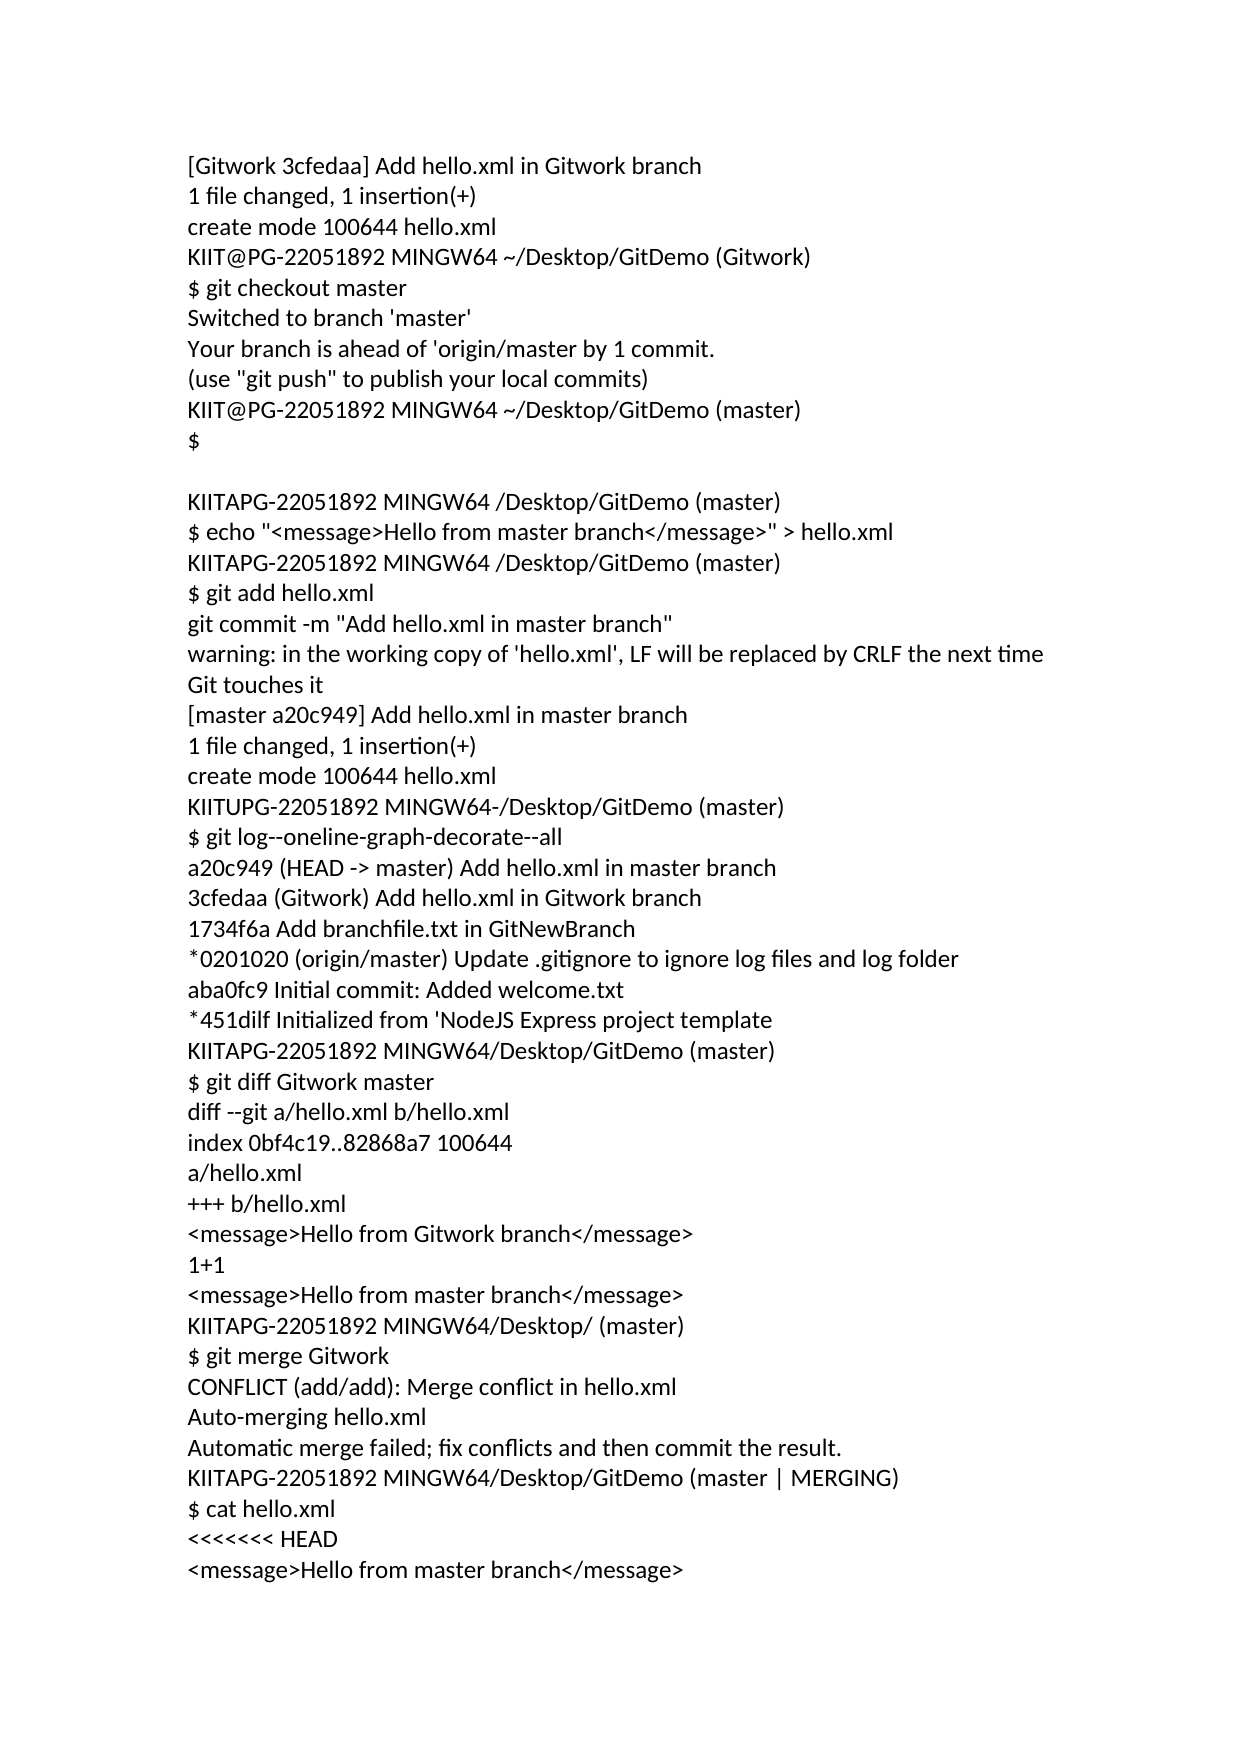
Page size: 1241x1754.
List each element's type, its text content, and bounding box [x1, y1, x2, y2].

text [Gitwork 3cfedaa] Add hello.xml in Gitwork branch [187, 150, 1053, 181]
text KIIT@PG-22051892 MINGW64 ~/Desktop/GitDemo (Gitwork) [187, 242, 1053, 272]
text diff --git a/hello.xml b/hello.xml [187, 1096, 1053, 1127]
text a/hello.xml [187, 1157, 1053, 1188]
text 1+1 [187, 1249, 1053, 1279]
text 1 file changed, 1 insertion(+) [187, 181, 1053, 211]
text git commit -m "Add hello.xml in master branch" [187, 608, 1053, 638]
text Your branch is ahead of 'origin/master by 1 commit. [187, 333, 1053, 364]
text (use "git push" to publish your local commits) [187, 364, 1053, 394]
text KIITUPG-22051892 MINGW64-/Desktop/GitDemo (master) [187, 791, 1053, 821]
text Switched to branch 'master' [187, 303, 1053, 333]
text $ git merge Gitwork [187, 1340, 1053, 1371]
text Auto-merging hello.xml [187, 1401, 1053, 1432]
text KIITAPG-22051892 MINGW64/Desktop/ (master) [187, 1310, 1053, 1340]
text create mode 100644 hello.xml [187, 760, 1053, 791]
text a20c949 (HEAD -> master) Add hello.xml in master branch [187, 852, 1053, 882]
text [master a20c949] Add hello.xml in master branch [187, 699, 1053, 730]
text <message>Hello from master branch</message> [187, 1554, 1053, 1584]
text create mode 100644 hello.xml [187, 211, 1053, 242]
text aba0fc9 Initial commit: Added welcome.txt [187, 974, 1053, 1004]
text warning: in the working copy of 'hello.xml', LF will be replaced by CRLF the next time Git touches it [187, 638, 1053, 699]
text KIITAPG-22051892 MINGW64 /Desktop/GitDemo (master) [187, 486, 1053, 516]
text $ git checkout master [187, 272, 1053, 303]
text $ cat hello.xml [187, 1493, 1053, 1523]
text index 0bf4c19..82868a7 100644 [187, 1127, 1053, 1157]
text KIITAPG-22051892 MINGW64 /Desktop/GitDemo (master) [187, 547, 1053, 577]
text $ echo "<message>Hello from master branch</message>" > hello.xml [187, 516, 1053, 547]
text CONFLICT (add/add): Merge conflict in hello.xml [187, 1371, 1053, 1401]
text $ [187, 425, 1053, 455]
text *0201020 (origin/master) Update .gitignore to ignore log files and log folder [187, 943, 1053, 974]
text KIIT@PG-22051892 MINGW64 ~/Desktop/GitDemo (master) [187, 394, 1053, 425]
text <<<<<<< HEAD [187, 1523, 1053, 1554]
text <message>Hello from Gitwork branch</message> [187, 1218, 1053, 1249]
text $ git diff Gitwork master [187, 1066, 1053, 1096]
text KIITAPG-22051892 MINGW64/Desktop/GitDemo (master | MERGING) [187, 1462, 1053, 1493]
text 3cfedaa (Gitwork) Add hello.xml in Gitwork branch [187, 882, 1053, 913]
text +++ b/hello.xml [187, 1188, 1053, 1218]
text $ git add hello.xml [187, 577, 1053, 608]
text 1734f6a Add branchfile.txt in GitNewBranch [187, 913, 1053, 943]
text *451dilf Initialized from 'NodeJS Express project template [187, 1004, 1053, 1035]
text Automatic merge failed; fix conflicts and then commit the result. [187, 1432, 1053, 1462]
text <message>Hello from master branch</message> [187, 1279, 1053, 1310]
text 1 file changed, 1 insertion(+) [187, 730, 1053, 760]
text KIITAPG-22051892 MINGW64/Desktop/GitDemo (master) [187, 1035, 1053, 1066]
text $ git log--oneline-graph-decorate--all [187, 821, 1053, 852]
